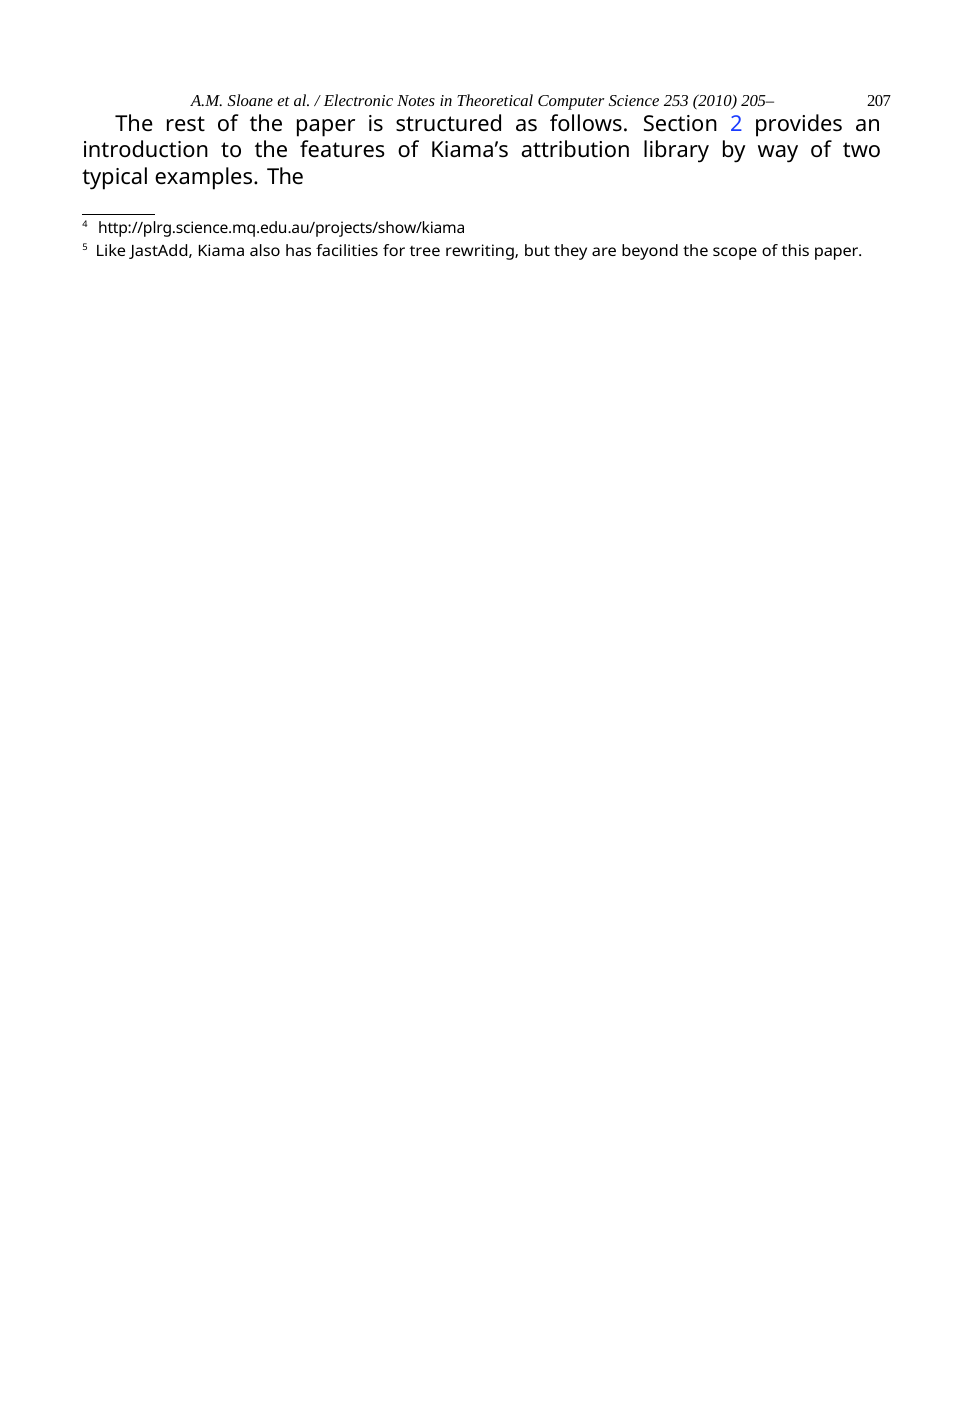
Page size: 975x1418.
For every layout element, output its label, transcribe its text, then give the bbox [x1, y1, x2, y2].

text 5 Like JastAdd, Kiama also has facilities for tree rewriting, but they are beyond the scope of this paper. [82, 238, 904, 262]
text 4 http://plrg.science.mq.edu.au/projects/show/kiama [82, 216, 904, 238]
text The rest of the paper is structured as follows. Section 2 provides an introduction to the features of Kiama’s attribution library by way of two typical examples. The [82, 110, 881, 191]
